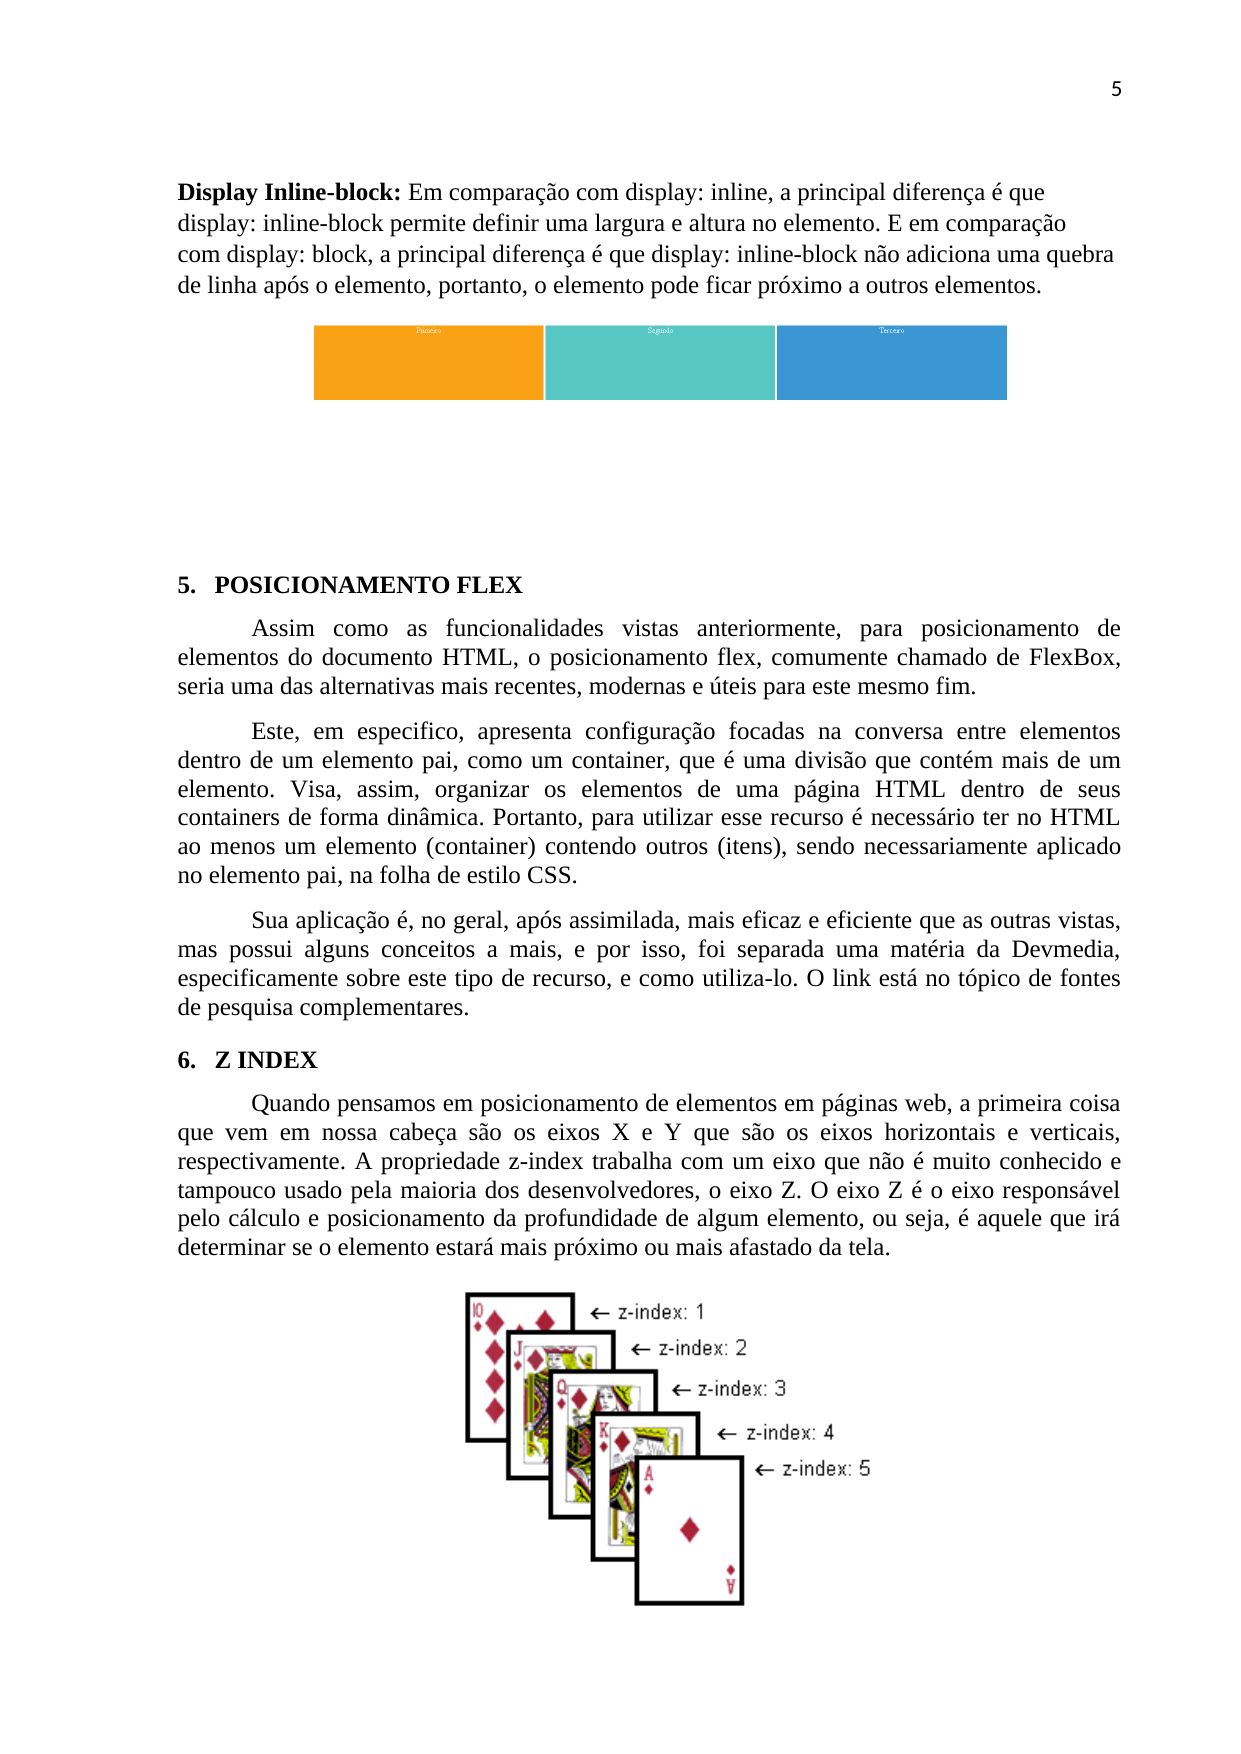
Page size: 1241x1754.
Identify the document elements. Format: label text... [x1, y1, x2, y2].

text Assim como as funcionalidades vistas anteriormente, para posicionamento de elementos do documento HTML, o posicionamento flex, comumente chamado de FlexBox, seria uma das alternativas mais recentes, modernas e úteis para este mesmo fim. [177, 613, 1122, 699]
text Sua aplicação é, no geral, após assimilada, mais eficaz e eficiente que as outras vistas, mas possui alguns conceitos a mais, e por isso, foi separada uma matéria da Devmedia, especificamente sobre este tipo de recurso, e como utiliza-lo. O link está no tópico de fontes de pesquisa complementares. [177, 905, 1122, 1020]
subtitle posicionamento flex [177, 570, 1122, 599]
picture [450, 1277, 923, 1620]
subtitle z index [177, 1045, 1122, 1074]
text Display Inline-block: Em comparação com display: inline, a principal diferença é que display: inline-block permite definir uma largura e altura no elemento. E em comparação com display: block, a principal diferença é que display: inline-block não adiciona uma quebra de linha após o elemento, portanto, o elemento pode ficar próximo a outros elementos. [177, 177, 1122, 299]
text Quando pensamos em posicionamento de elementos em páginas web, a primeira coisa que vem em nossa cabeça são os eixos X e Y que são os eixos horizontais e verticais, respectivamente. A propriedade z-index trabalha com um eixo que não é muito conhecido e tampouco usado pela maioria dos desenvolvedores, o eixo Z. O eixo Z é o eixo responsável pelo cálculo e posicionamento da profundidade de algum elemento, ou seja, é aquele que irá determinar se o elemento estará mais próximo ou mais afastado da tela. [177, 1088, 1122, 1261]
text Este, em especifico, apresenta configuração focadas na conversa entre elementos dentro de um elemento pai, como um container, que é uma divisão que contém mais de um elemento. Visa, assim, organizar os elementos de uma página HTML dentro de seus containers de forma dinâmica. Portanto, para utilizar esse recurso é necessário ter no HTML ao menos um elemento (container) contendo outros (itens), sendo necessariamente aplicado no elemento pai, na folha de estilo CSS. [177, 716, 1122, 889]
picture [177, 318, 1123, 543]
